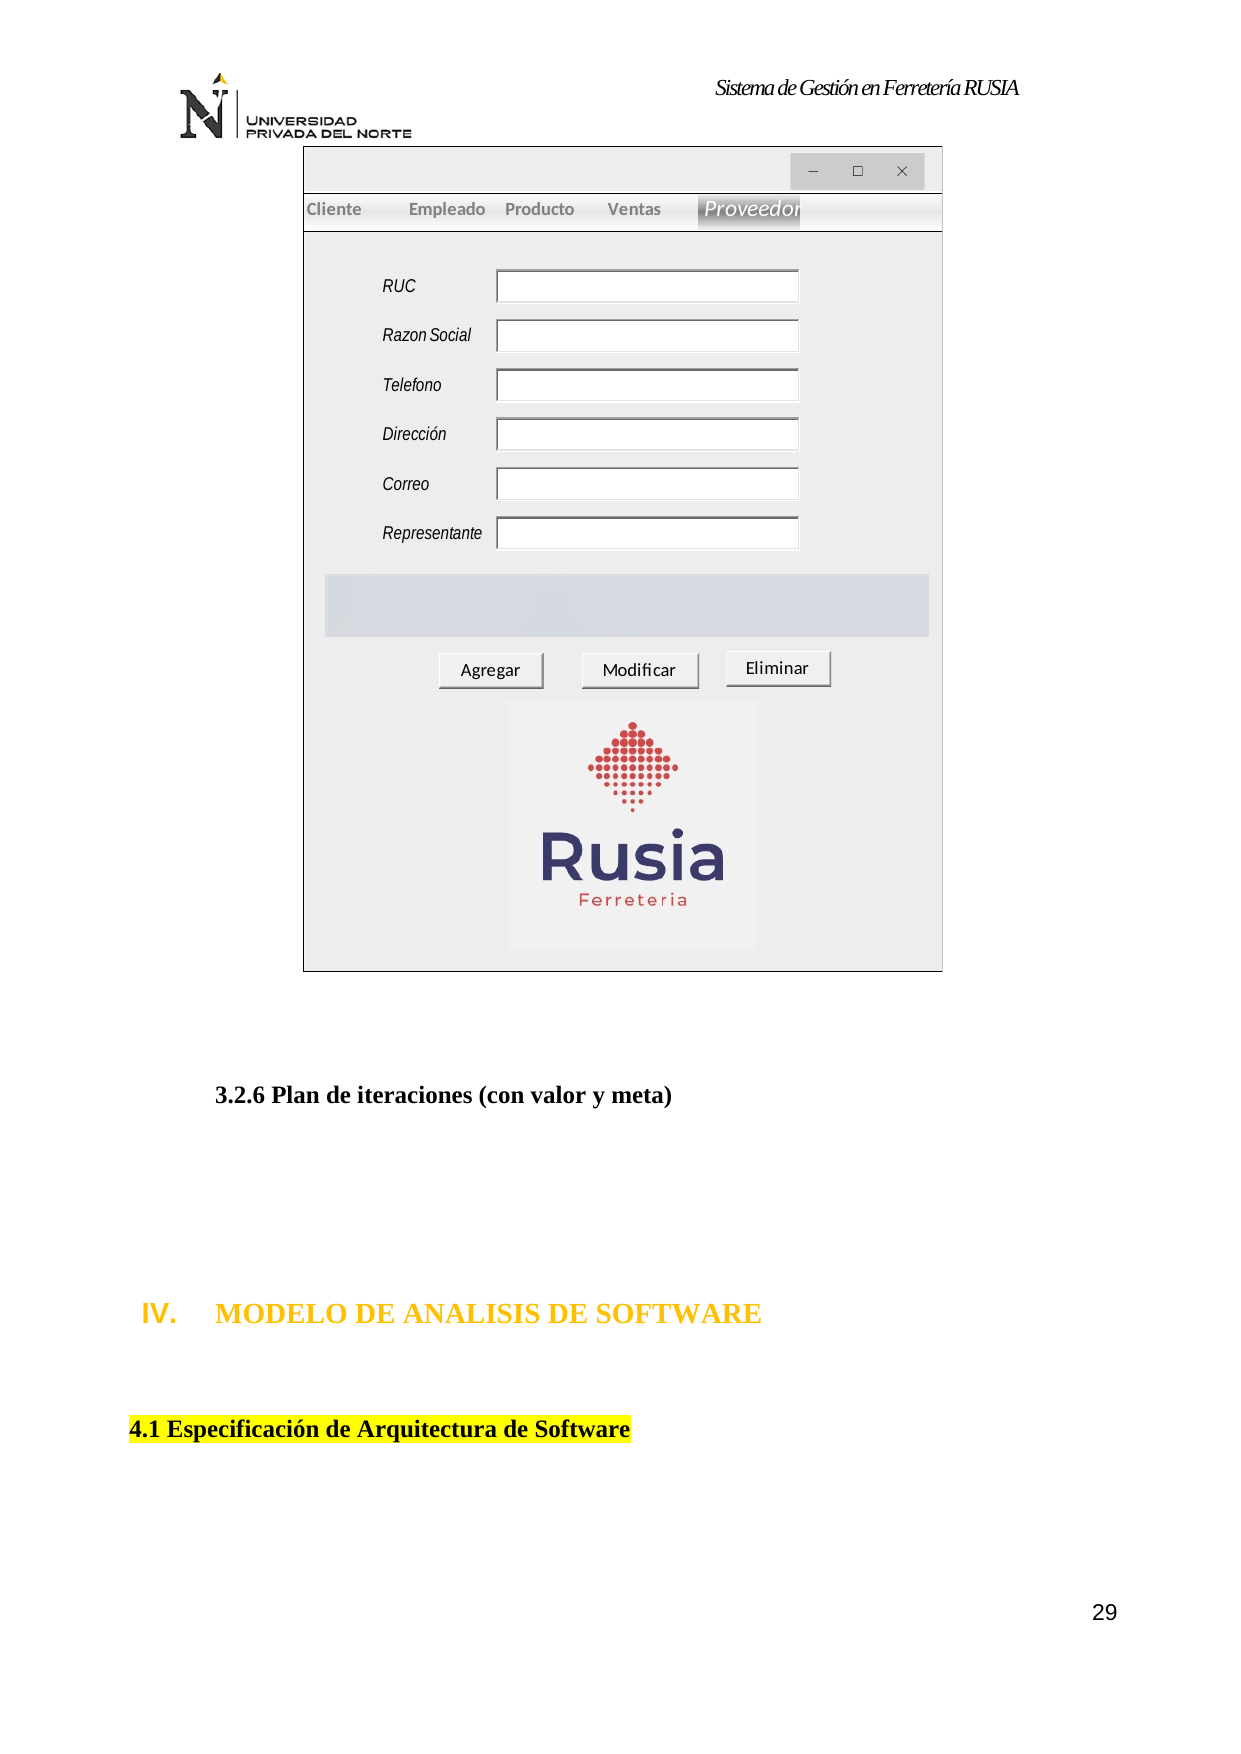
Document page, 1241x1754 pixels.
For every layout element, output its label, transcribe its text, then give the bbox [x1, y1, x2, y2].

subtitle 3.2.6 Plan de iteraciones (con valor y meta) [215, 1080, 1117, 1109]
picture [179, 73, 412, 139]
text 4.1 Especificación de Arquitectura de Software [129, 1414, 1117, 1443]
subtitle MODELO DE ANALISIS DE SOFTWARE [141, 1296, 1117, 1329]
